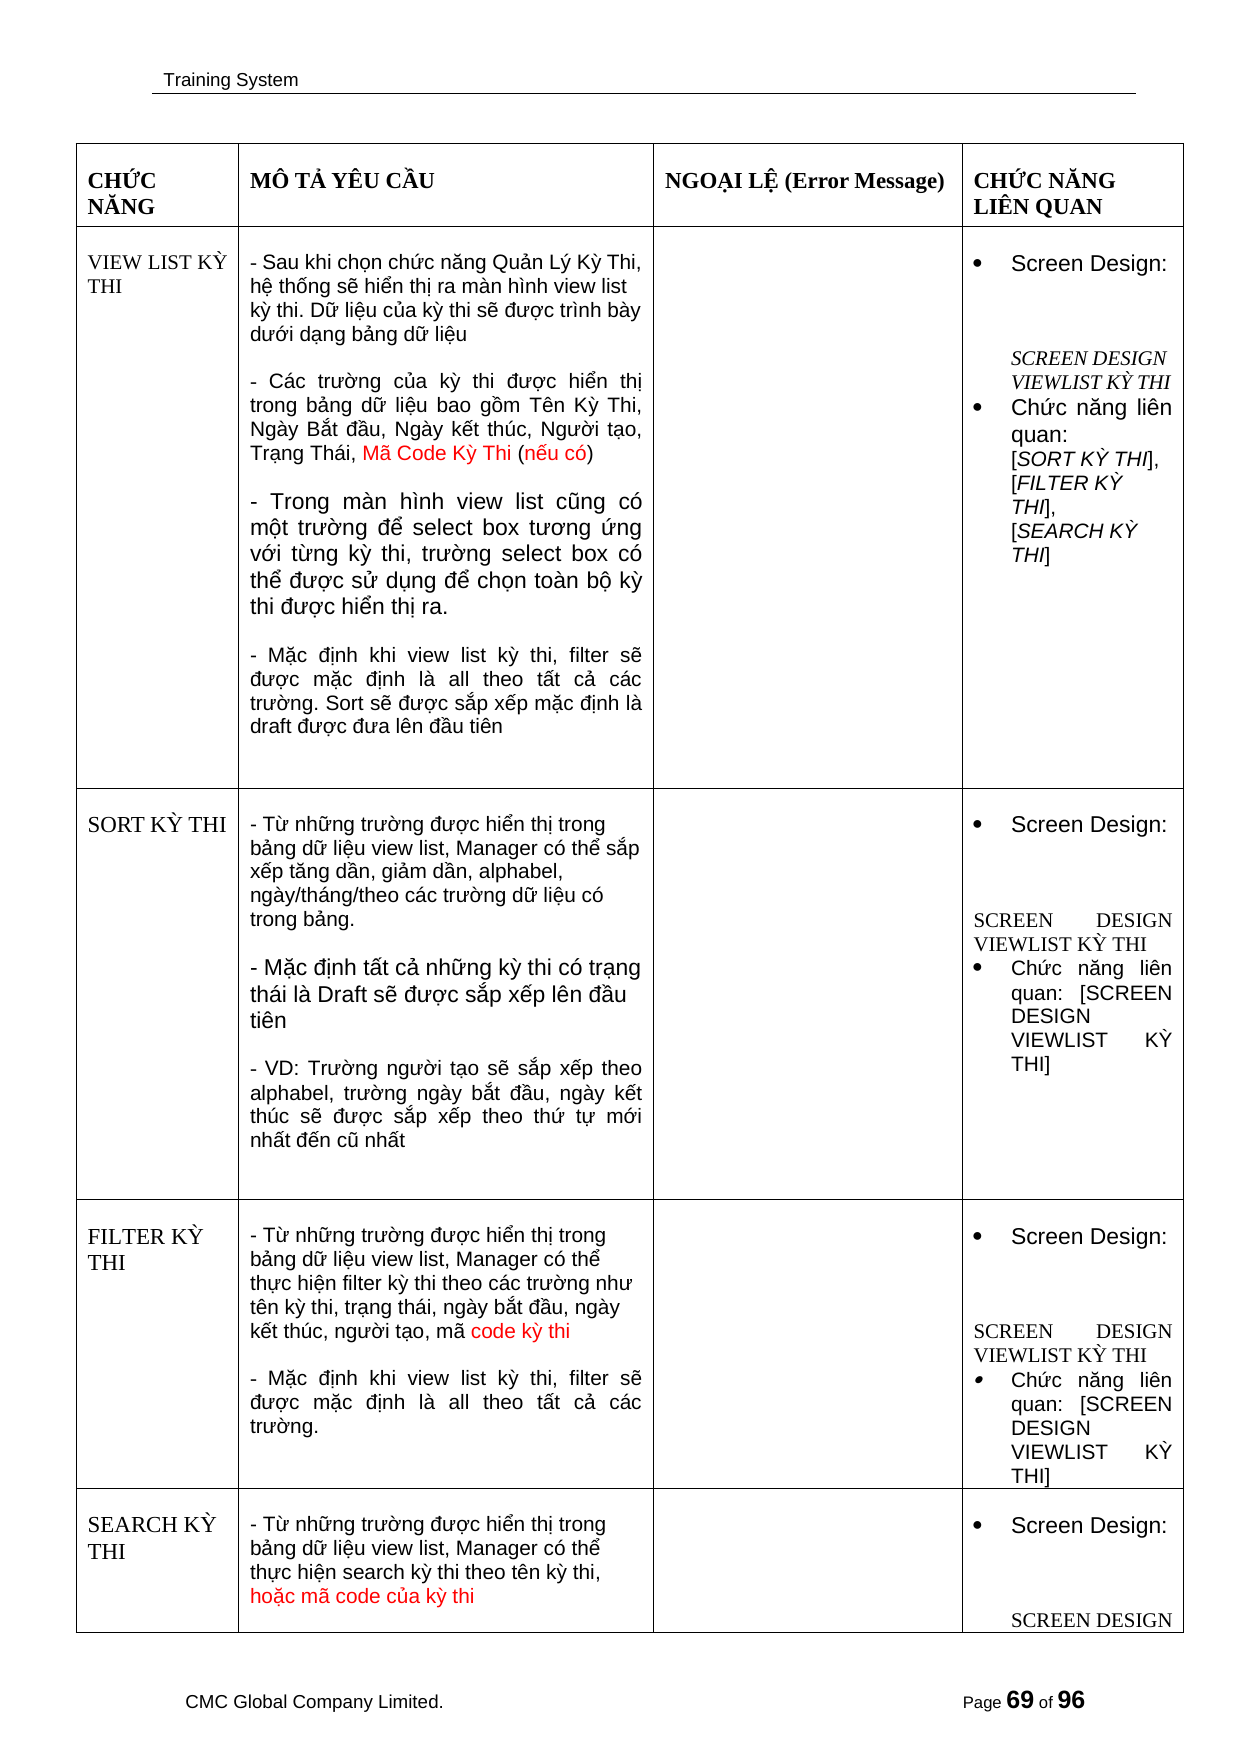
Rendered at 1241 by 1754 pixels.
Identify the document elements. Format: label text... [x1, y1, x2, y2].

table_cell NGOẠI LỆ (Error Message) [654, 144, 962, 226]
table_cell - Từ những trường được hiển thị trong bảng dữ liệu view list, Manager có thể sắp xếp tăng dần, giảm dần, alphabel, ngày/tháng/theo các trường dữ liệu có trong bảng. - Mặc định tất cả những kỳ thi có trạng thái là Draft sẽ được sắp xếp lên đầu tiên - VD: Trường người tạo sẽ sắp xếp theo alphabel, trường ngày bắt đầu, ngày kết thúc sẽ được sắp xếp theo thứ tự mới nhất đến cũ nhất [239, 789, 653, 1199]
table_cell [654, 789, 962, 1199]
table_cell MÔ TẢ YÊU CẦU [239, 144, 653, 226]
table_cell CHỨC NĂNG LIÊN QUAN [963, 144, 1183, 226]
table_cell [654, 227, 962, 787]
table_cell FILTER KỲ THI [77, 1200, 238, 1488]
table_cell CHỨC NĂNG [77, 144, 238, 226]
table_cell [963, 1489, 1183, 1632]
table_cell SORT KỲ THI [77, 789, 238, 1199]
table_cell - Sau khi chọn chức năng Quản Lý Kỳ Thi, hệ thống sẽ hiển thị ra màn hình view list kỳ thi. Dữ liệu của kỳ thi sẽ được trình bày dưới dạng bảng dữ liệu - Các trường của kỳ thi được hiển thị trong bảng dữ liệu bao gồm Tên Kỳ Thi, Ngày Bắt đầu, Ngày kết thúc, Người tạo, Trạng Thái, Mã Code Kỳ Thi (nếu có) - Trong màn hình view list cũng có một trường để select box tương ứng với từng kỳ thi, trường select box có thể được sử dụng để chọn toàn bộ kỳ thi được hiển thị ra. - Mặc định khi view list kỳ thi, filter sẽ được mặc định là all theo tất cả các trường. Sort sẽ được sắp xếp mặc định là draft được đưa lên đầu tiên [239, 227, 653, 787]
table_cell VIEW LIST KỲ THI [77, 227, 238, 787]
table_cell Screen Design: SCREEN DESIGN VIEWLIST KỲ THI Chức năng liên quan: [VIEW LIST KỲ THI] [963, 789, 1183, 1199]
table_cell [654, 1489, 962, 1632]
table_cell [654, 1200, 962, 1488]
table_cell - Từ những trường được hiển thị trong bảng dữ liệu view list, Manager có thể thực hiện filter kỳ thi theo các trường như tên kỳ thi, trạng thái, ngày bắt đầu, ngày kết thúc, người tạo, mã code kỳ thi - Mặc định khi view list kỳ thi, filter sẽ được mặc định là all theo tất cả các trường. [239, 1200, 653, 1488]
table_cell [239, 1489, 653, 1632]
table_cell Screen Design: SCREEN DESIGN VIEWLIST KỲ THI Chức năng liên quan: [VIEW LIST KỲ THI] [963, 1200, 1183, 1488]
table_cell SEARCH KỲ THI [77, 1489, 238, 1632]
table_cell Screen Design: SCREEN DESIGN VIEWLIST KỲ THI Chức năng liên quan: [SORT KỲ THI], [FILTER KỲ THI], [SEARCH KỲ THI] [963, 227, 1183, 787]
